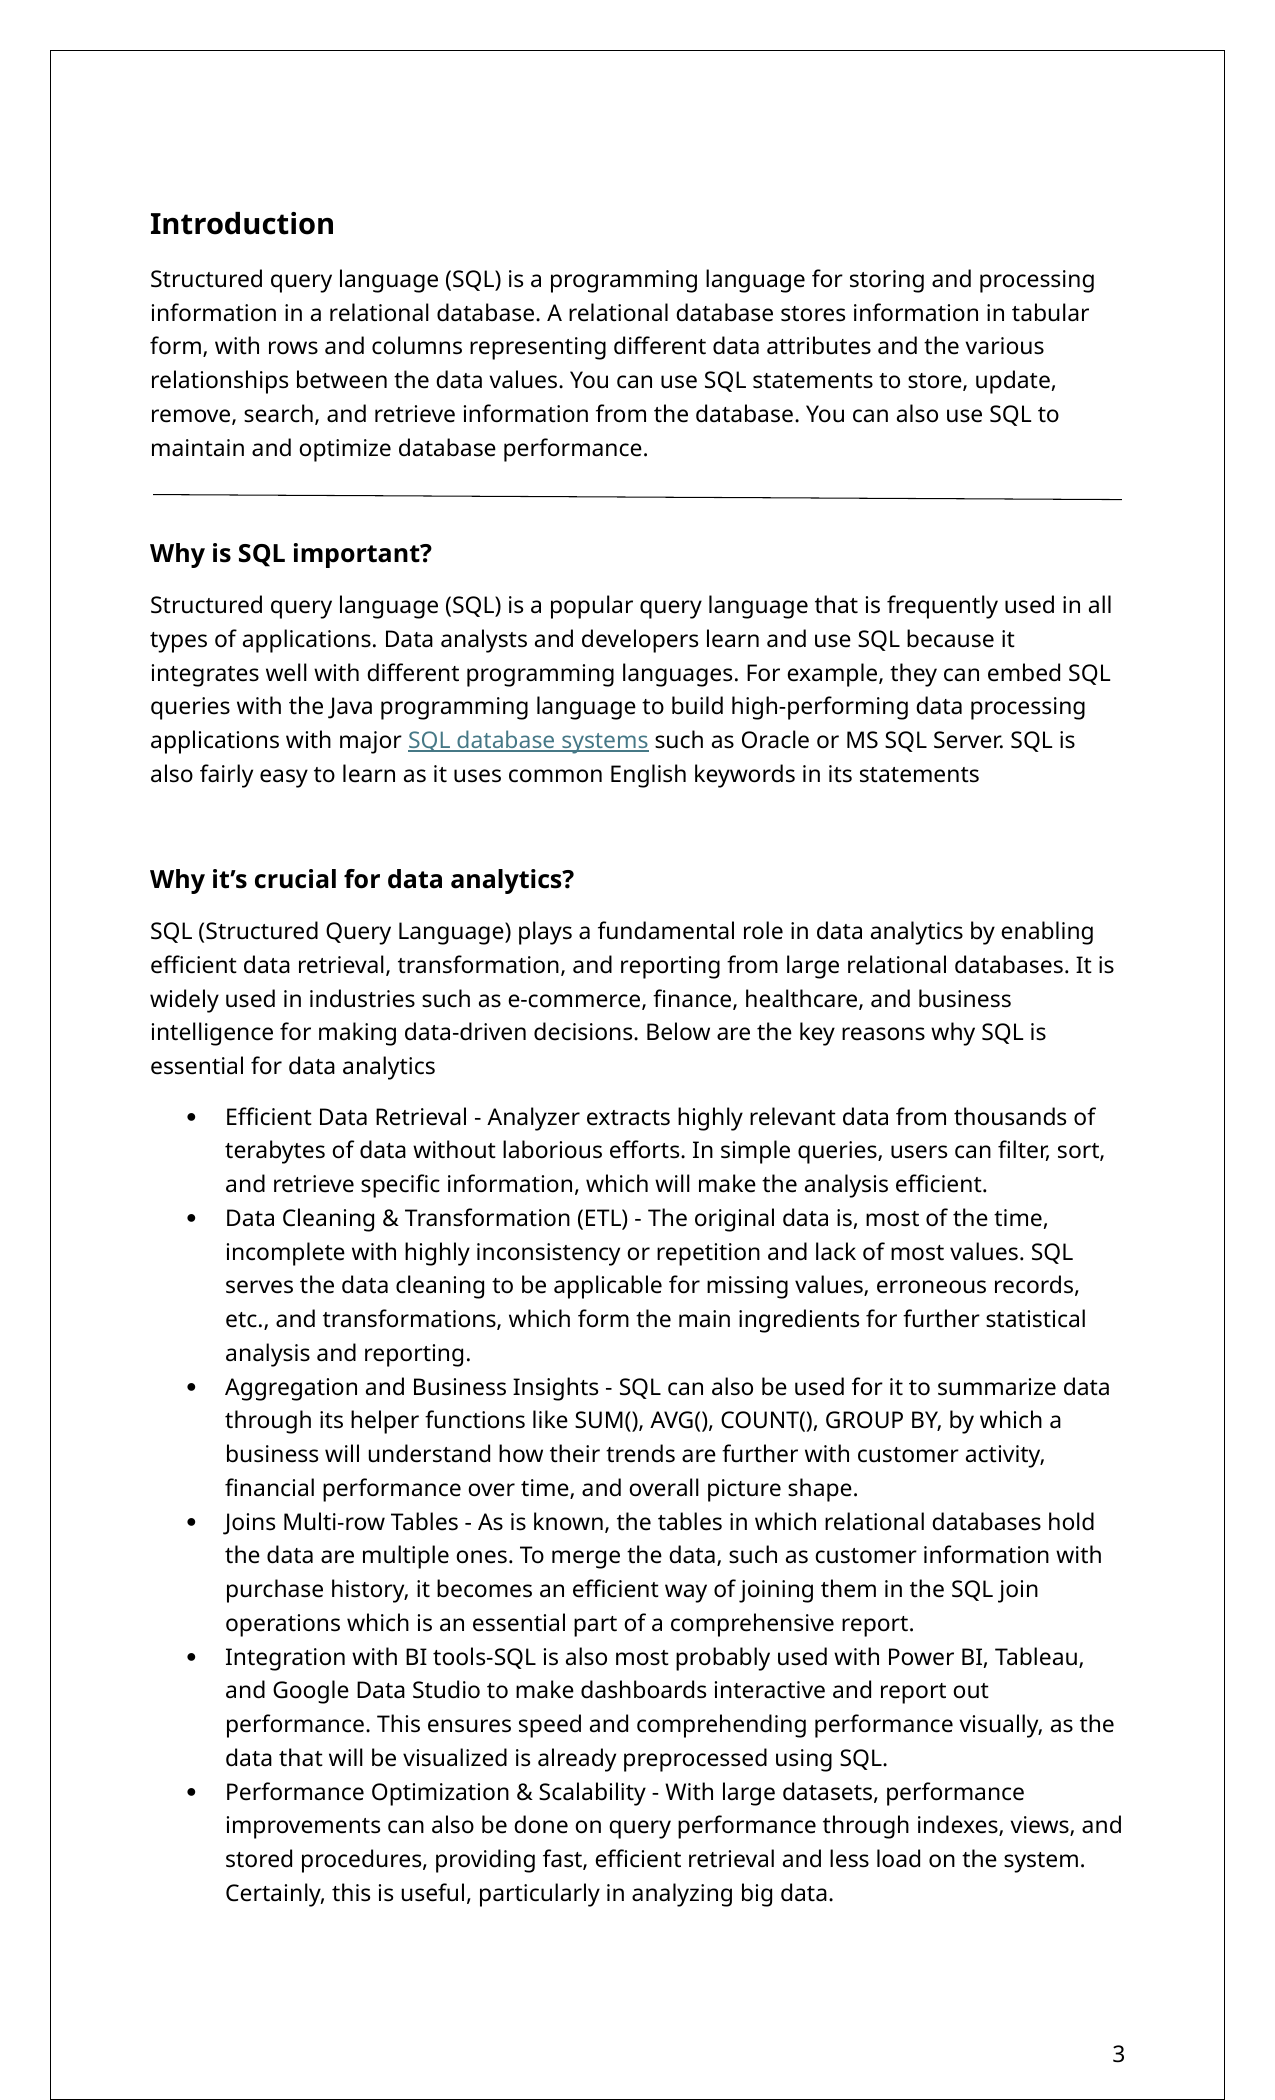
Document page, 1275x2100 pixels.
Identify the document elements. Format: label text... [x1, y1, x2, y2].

list Aggregation and Business Insights - SQL can also be used for it to summarize data through its helper functions like SUM(), AVG(), COUNT(), GROUP BY, by which a business will understand how their trends are further with customer activity, financial performance over time, and overall picture shape. [187, 1370, 1125, 1503]
text Why is SQL important? [150, 536, 1125, 569]
text Structured query language (SQL) is a popular query language that is frequently used in all types of applications. Data analysts and developers learn and use SQL because it integrates well with different programming languages. For example, they can embed SQL queries with the Java programming language to build high-performing data processing applications with major SQL database systems such as Oracle or MS SQL Server. SQL is also fairly easy to learn as it uses common English keywords in its statements [150, 589, 1125, 789]
text Structured query language (SQL) is a programming language for storing and processing information in a relational database. A relational database stores information in tabular form, with rows and columns representing different data attributes and the various relationships between the data values. You can use SQL statements to store, update, remove, search, and retrieve information from the database. You can also use SQL to maintain and optimize database performance. [150, 263, 1125, 463]
text Introduction [150, 203, 1125, 243]
list Performance Optimization & Scalability - With large datasets, performance improvements can also be done on query performance through indexes, views, and stored procedures, providing fast, efficient retrieval and less load on the system. Certainly, this is useful, particularly in analyzing big data. [187, 1775, 1125, 1908]
list Joins Multi-row Tables - As is known, the tables in which relational databases hold the data are multiple ones. To merge the data, such as customer information with purchase history, it becomes an efficient way of joining them in the SQL join operations which is an essential part of a comprehensive report. [187, 1505, 1125, 1638]
list Data Cleaning & Transformation (ETL) - The original data is, most of the time, incomplete with highly inconsistency or repetition and lack of most values. SQL serves the data cleaning to be applicable for missing values, erroneous records, etc., and transformations, which form the main ingredients for further statistical analysis and reporting. [187, 1202, 1125, 1368]
text Why it’s crucial for data analytics? [150, 862, 1125, 896]
list Efficient Data Retrieval - Analyzer extracts highly relevant data from thousands of terabytes of data without laborious efforts. In simple queries, users can filter, sort, and retrieve specific information, which will make the analysis efficient. [187, 1100, 1125, 1199]
text SQL (Structured Query Language) plays a fundamental role in data analytics by enabling efficient data retrieval, transformation, and reporting from large relational databases. It is widely used in industries such as e-commerce, finance, healthcare, and business intelligence for making data-driven decisions. Below are the key reasons why SQL is essential for data analytics [150, 915, 1125, 1081]
list Integration with BI tools-SQL is also most probably used with Power BI, Tableau, and Google Data Studio to make dashboards interactive and report out performance. This ensures speed and comprehending performance visually, as the data that will be visualized is already preprocessed using SQL. [187, 1640, 1125, 1773]
